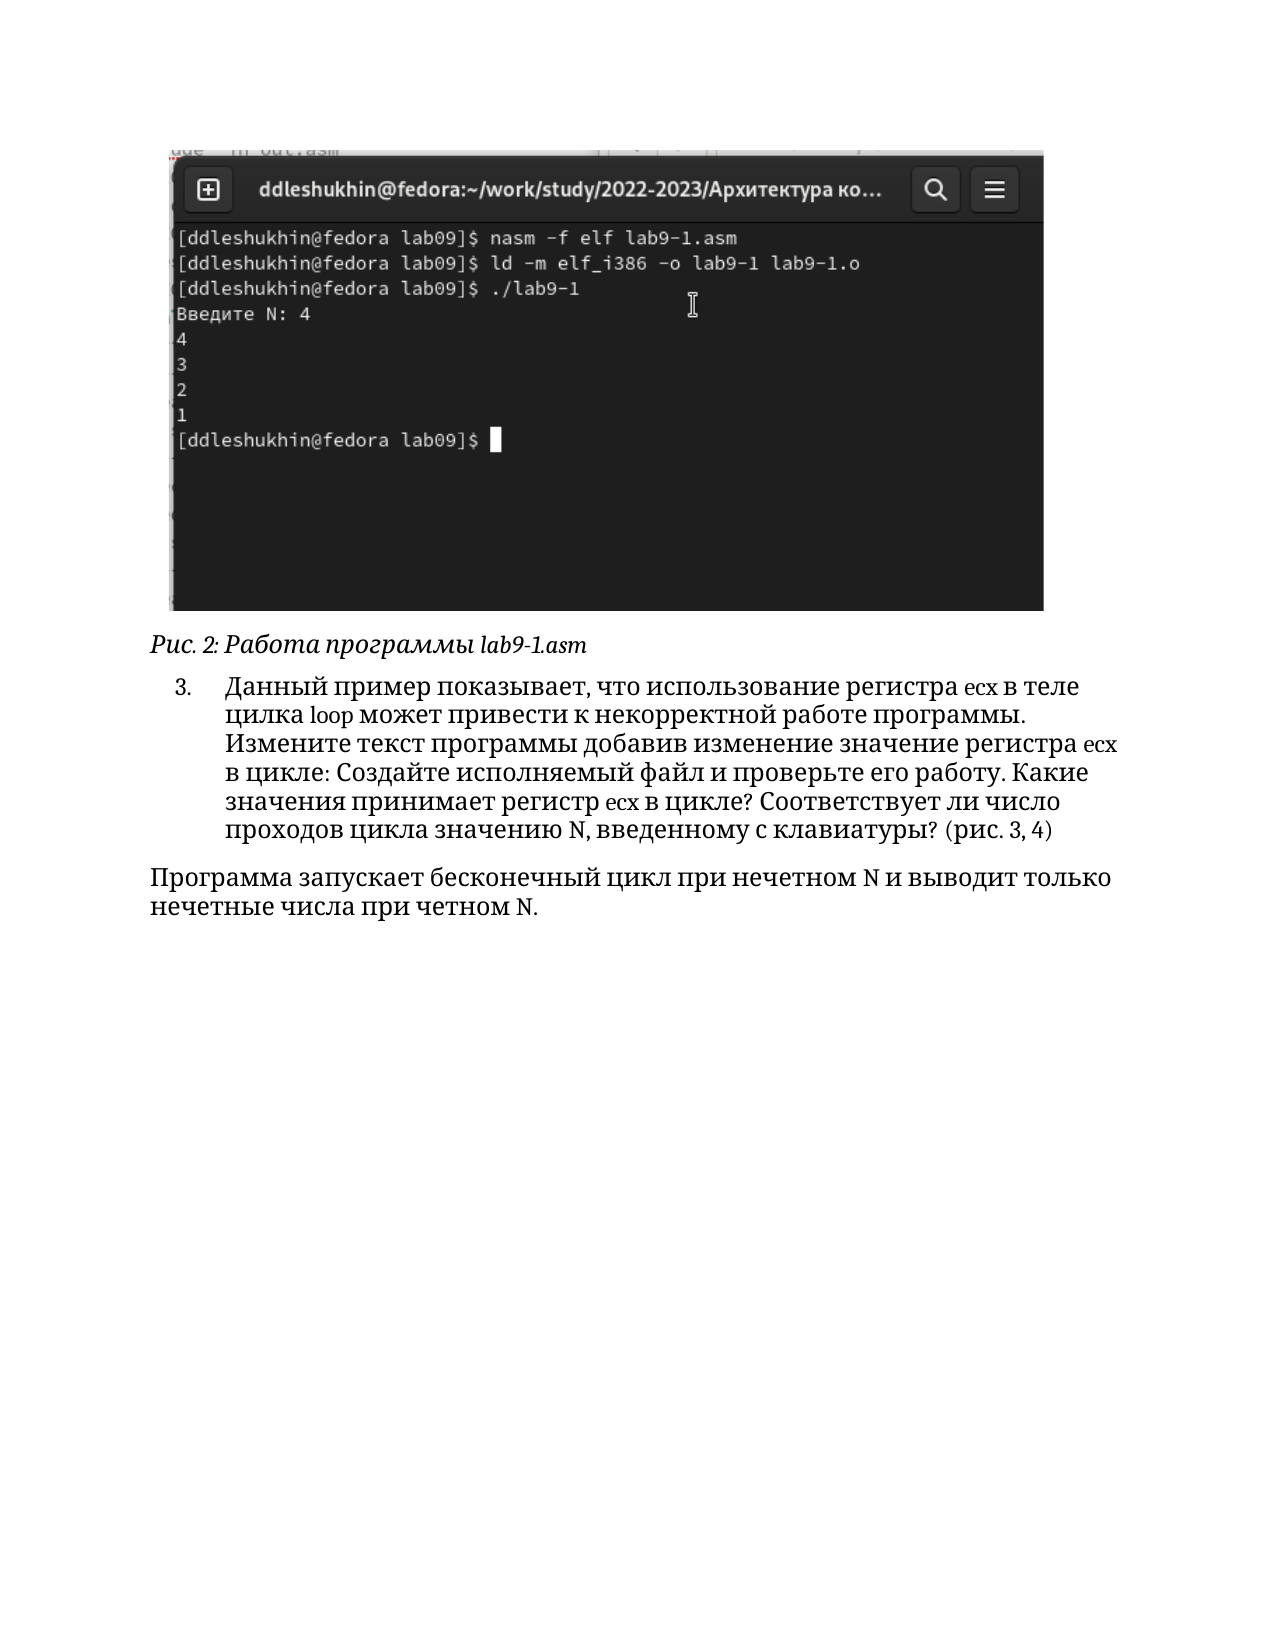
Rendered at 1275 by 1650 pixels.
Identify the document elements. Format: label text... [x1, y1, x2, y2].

picture [168, 150, 1044, 611]
text Рис. 2: Работа программы lab9-1.asm [150, 631, 1125, 660]
list Данный пример показывает, что использование регистра ecx в теле цилка loop может привести к некорректной работе программы. Измените текст программы добавив изменение значение регистра ecx в цикле: Создайте исполняемый файл и проверьте его работу. Какие значения принимает регистр ecx в цикле? Соответствует ли число проходов цикла значению N, введенному с клавиатуры? (рис. 3, 4) [175, 673, 1125, 845]
text Программа запускает бесконечный цикл при нечетном N и выводит только нечетные числа при четном N. [150, 864, 1125, 921]
